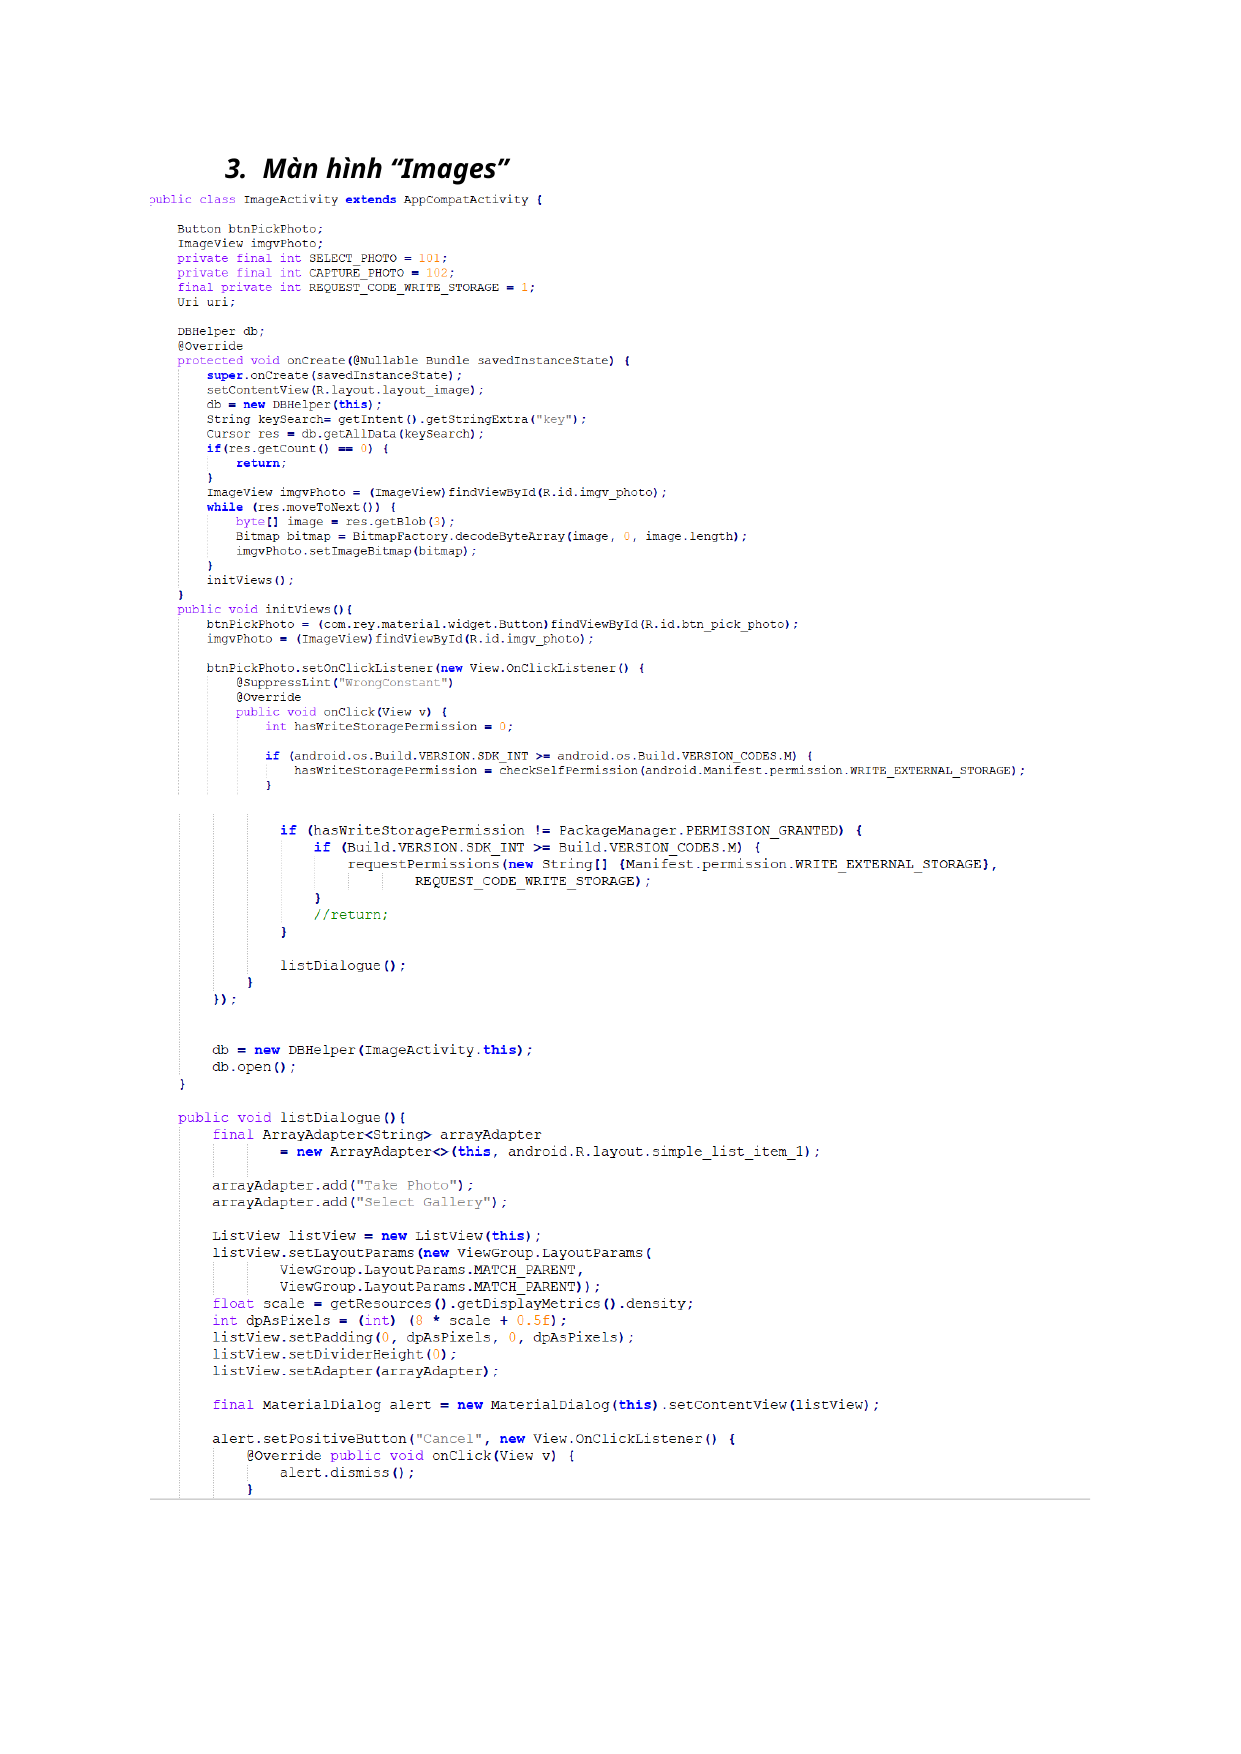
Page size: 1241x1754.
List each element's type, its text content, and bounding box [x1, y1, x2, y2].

picture [150, 189, 1091, 795]
subtitle Màn hình “Images” [225, 150, 1090, 187]
picture [150, 813, 1091, 1500]
